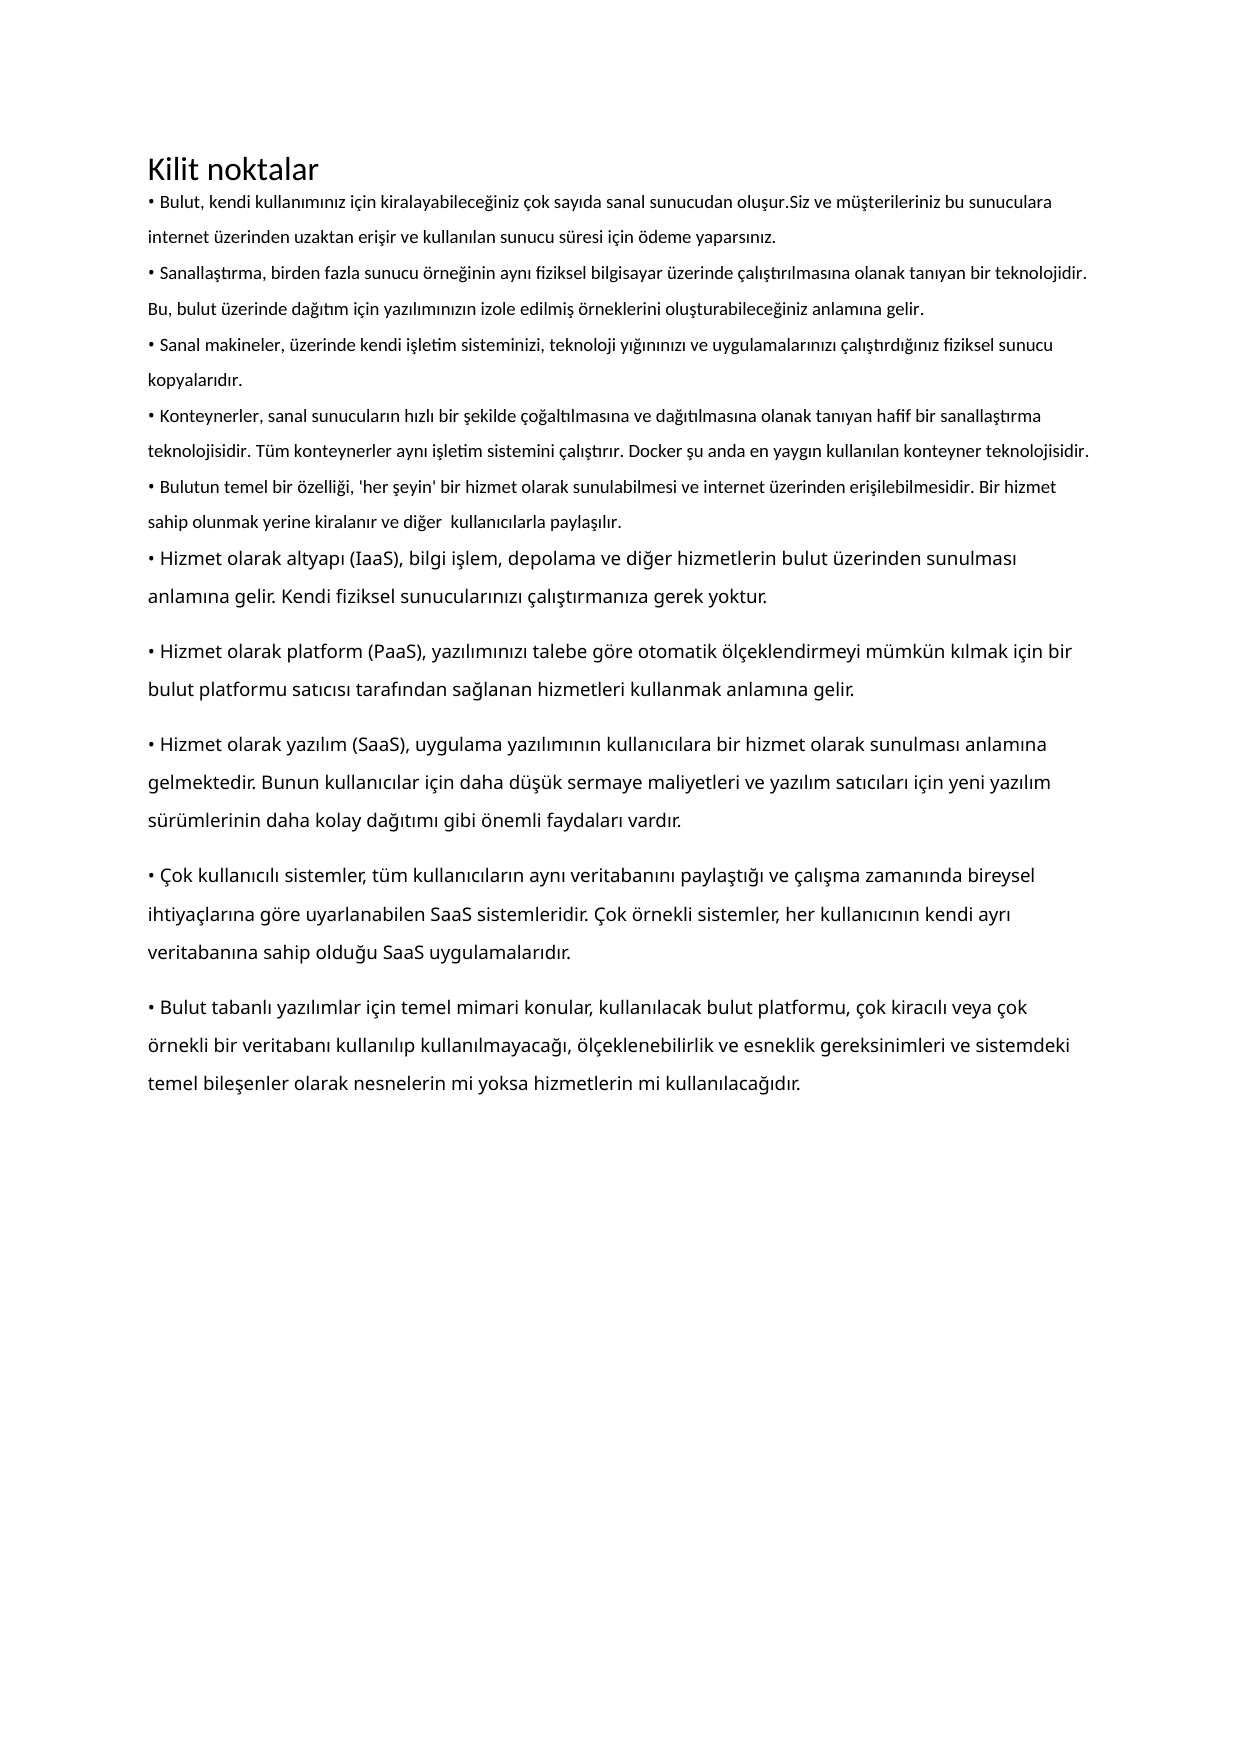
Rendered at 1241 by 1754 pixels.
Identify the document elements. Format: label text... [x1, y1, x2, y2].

text • Konteynerler, sanal sunucuların hızlı bir şekilde çoğaltılmasına ve dağıtılmasına olanak tanıyan hafif bir sanallaştırma teknolojisidir. Tüm konteynerler aynı işletim sistemini çalıştırır. Docker şu anda en yaygın kullanılan konteyner teknolojisidir. [148, 402, 1093, 462]
text • Sanallaştırma, birden fazla sunucu örneğinin aynı fiziksel bilgisayar üzerinde çalıştırılmasına olanak tanıyan bir teknolojidir. Bu, bulut üzerinde dağıtım için yazılımınızın izole edilmiş örneklerini oluşturabileceğiniz anlamına gelir. [148, 260, 1093, 319]
text • Sanal makineler, üzerinde kendi işletim sisteminizi, teknoloji yığınınızı ve uygulamalarınızı çalıştırdığınız fiziksel sunucu kopyalarıdır. [148, 331, 1093, 391]
text • Hizmet olarak altyapı (IaaS), bilgi işlem, depolama ve diğer hizmetlerin bulut üzerinden sunulması anlamına gelir. Kendi fiziksel sunucularınızı çalıştırmanıza gerek yoktur. [148, 545, 1093, 609]
text Kilit noktalar [148, 148, 1093, 188]
text • Hizmet olarak yazılım (SaaS), uygulama yazılımının kullanıcılara bir hizmet olarak sunulması anlamına gelmektedir. Bunun kullanıcılar için daha düşük sermaye maliyetleri ve yazılım satıcıları için yeni yazılım sürümlerinin daha kolay dağıtımı gibi önemli faydaları vardır. [148, 731, 1093, 833]
text • Bulut, kendi kullanımınız için kiralayabileceğiniz çok sayıda sanal sunucudan oluşur.Siz ve müşterileriniz bu sunuculara internet üzerinden uzaktan erişir ve kullanılan sunucu süresi için ödeme yaparsınız. [148, 188, 1093, 248]
text • Bulutun temel bir özelliği, 'her şeyin' bir hizmet olarak sunulabilmesi ve internet üzerinden erişilebilmesidir. Bir hizmet sahip olunmak yerine kiralanır ve diğer kullanıcılarla paylaşılır. [148, 474, 1093, 534]
text • Bulut tabanlı yazılımlar için temel mimari konular, kullanılacak bulut platformu, çok kiracılı veya çok örnekli bir veritabanı kullanılıp kullanılmayacağı, ölçeklenebilirlik ve esneklik gereksinimleri ve sistemdeki temel bileşenler olarak nesnelerin mi yoksa hizmetlerin mi kullanılacağıdır. [148, 994, 1093, 1096]
text • Çok kullanıcılı sistemler, tüm kullanıcıların aynı veritabanını paylaştığı ve çalışma zamanında bireysel ihtiyaçlarına göre uyarlanabilen SaaS sistemleridir. Çok örnekli sistemler, her kullanıcının kendi ayrı veritabanına sahip olduğu SaaS uygulamalarıdır. [148, 863, 1093, 965]
text • Hizmet olarak platform (PaaS), yazılımınızı talebe göre otomatik ölçeklendirmeyi mümkün kılmak için bir bulut platformu satıcısı tarafından sağlanan hizmetleri kullanmak anlamına gelir. [148, 638, 1093, 702]
